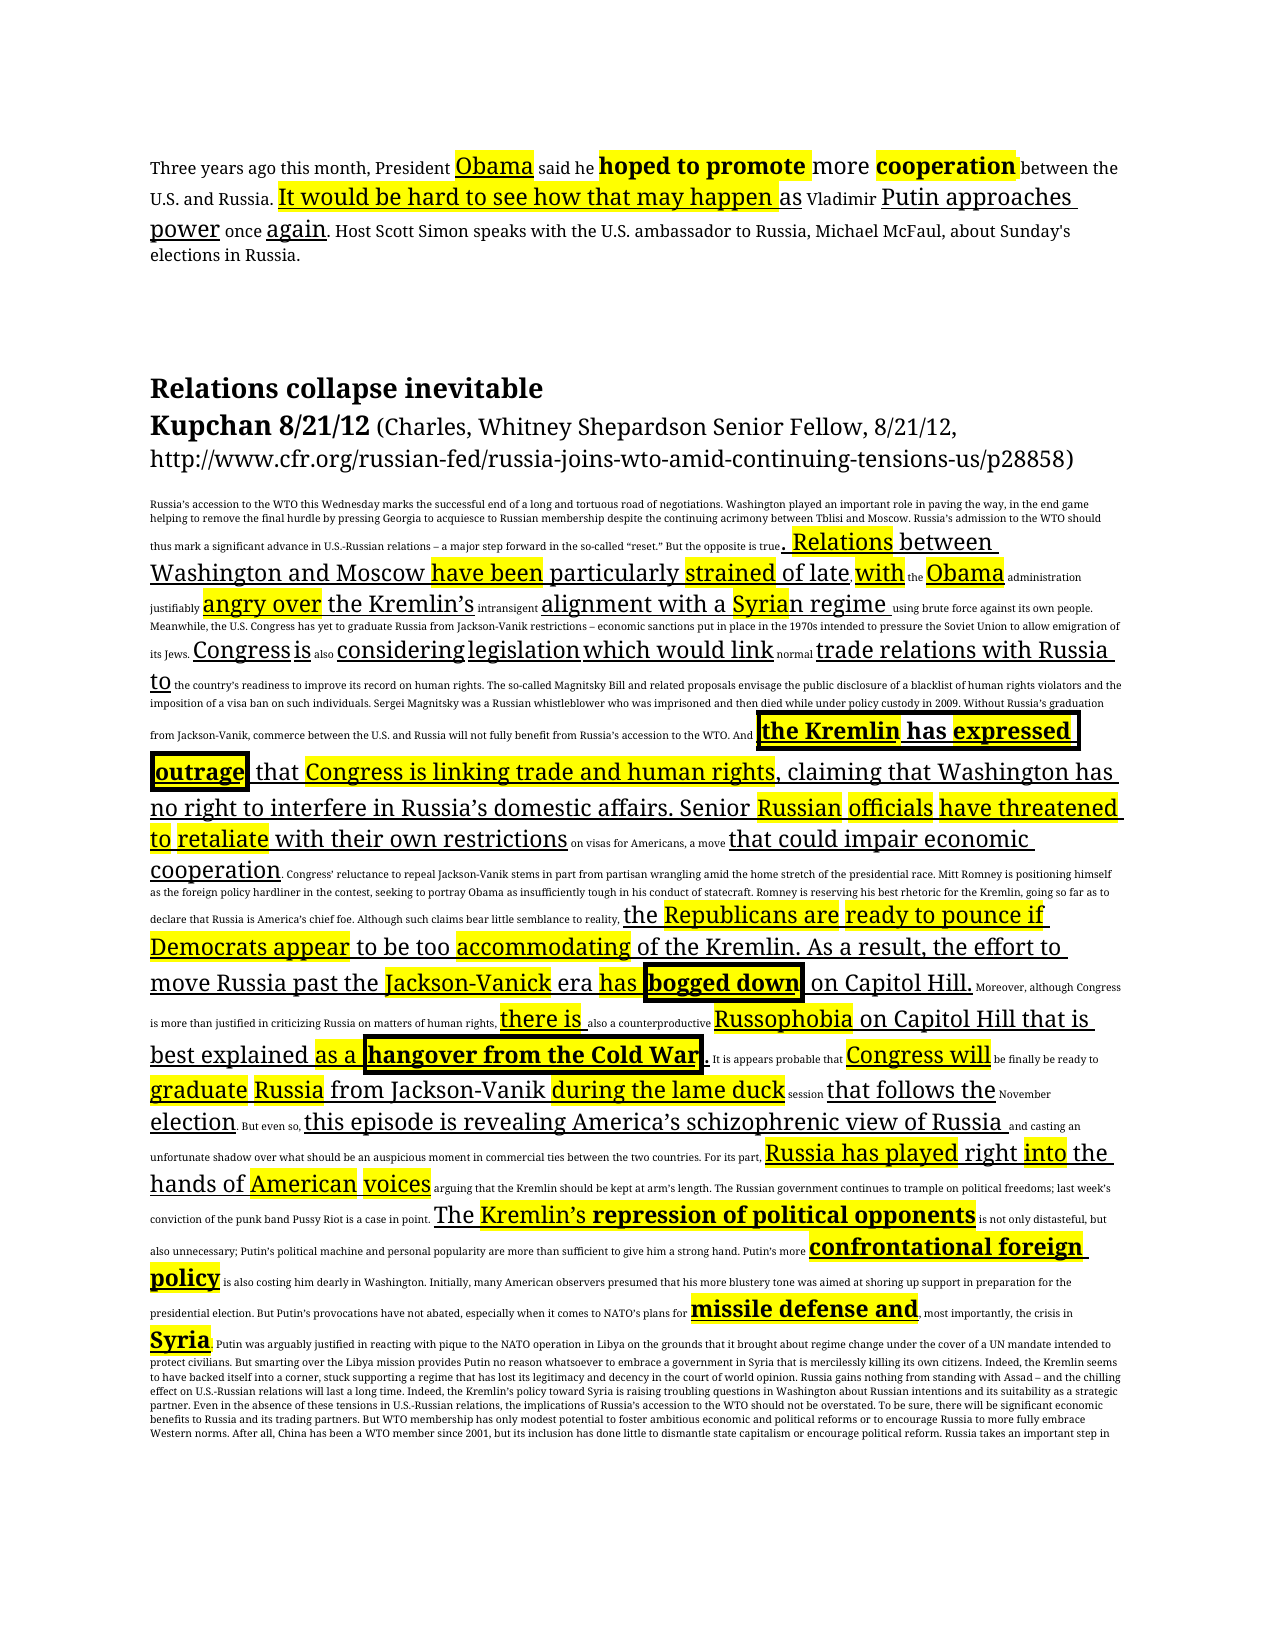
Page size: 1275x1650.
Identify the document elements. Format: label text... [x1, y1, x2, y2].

text Three years ago this month, President Obama said he hoped to promote more cooperation between the U.S. and Russia. It would be hard to see how that may happen as Vladimir Putin approaches power once again. Host Scott Simon speaks with the U.S. ambassador to Russia, Michael McFaul, about Sunday's elections in Russia. [150, 150, 1125, 266]
subtitle Relations collapse inevitable [150, 370, 1125, 407]
text Kupchan 8/21/12 (Charles, Whitney Shepardson Senior Fellow, 8/21/12, http://www.cfr.org/russian-fed/russia-joins-wto-amid-continuing-tensions-us/p28858) [150, 407, 1125, 475]
